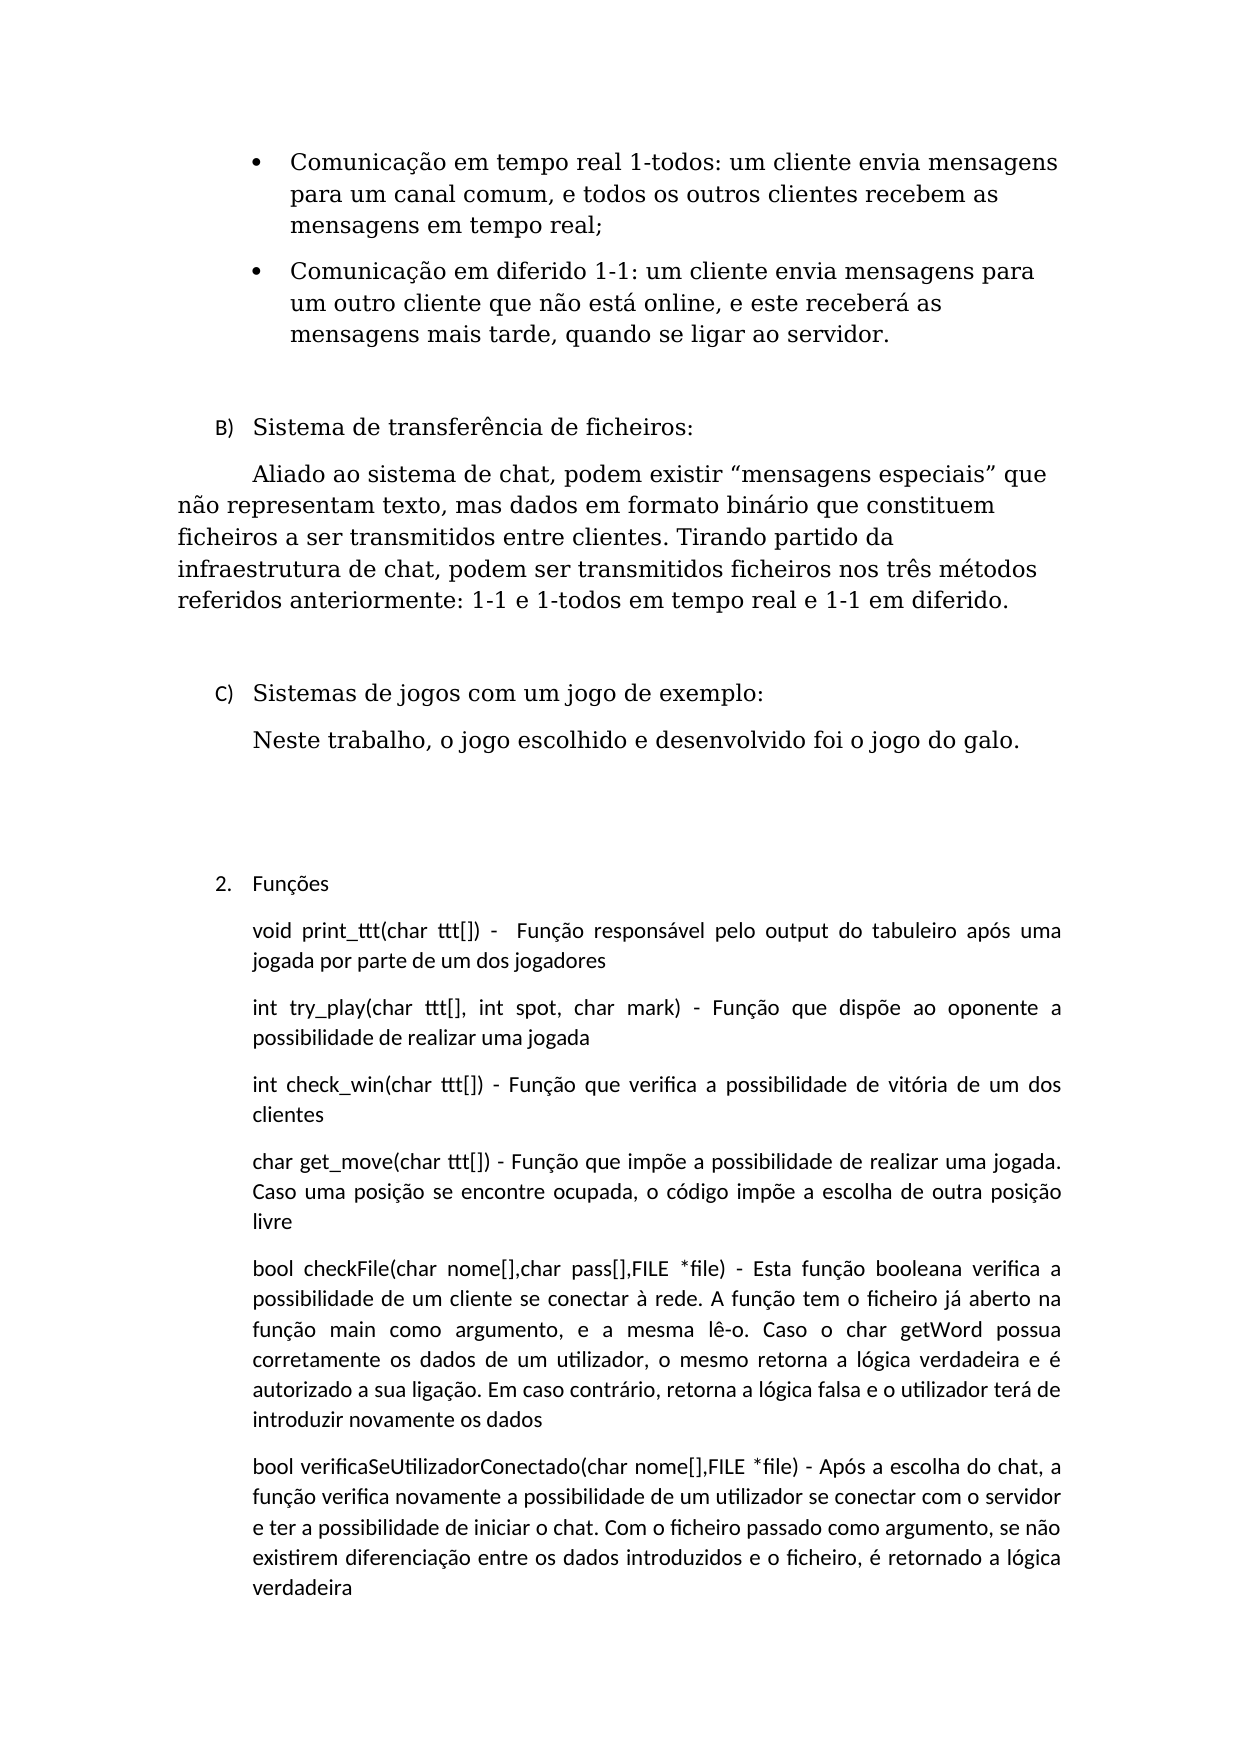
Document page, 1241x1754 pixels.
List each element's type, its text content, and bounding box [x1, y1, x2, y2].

list void print_ttt(char ttt[]) - Função responsável pelo output do tabuleiro após uma jogada por parte de um dos jogadores [252, 916, 1063, 974]
list Sistema de transferência de ficheiros: [215, 412, 1063, 441]
list char get_move(char ttt[]) - Função que impõe a possibilidade de realizar uma jogada. Caso uma posição se encontre ocupada, o código impõe a escolha de outra posição livre [252, 1147, 1063, 1236]
list int try_play(char ttt[], int spot, char mark) - Função que dispõe ao oponente a possibilidade de realizar uma jogada [252, 993, 1063, 1051]
text Aliado ao sistema de chat, podem existir “mensagens especiais” que não representam texto, mas dados em formato binário que constituem ficheiros a ser transmitidos entre clientes. Tirando partido da infraestrutura de chat, podem ser transmitidos ficheiros nos três métodos referidos anteriormente: 1-1 e 1-todos em tempo real e 1-1 em diferido. [177, 460, 1063, 613]
list Comunicação em diferido 1-1: um cliente envia mensagens para um outro cliente que não está online, e este receberá as mensagens mais tarde, quando se ligar ao servidor. [252, 257, 1063, 348]
list Funções [215, 869, 1063, 897]
list Comunicação em tempo real 1-todos: um cliente envia mensagens para um canal comum, e todos os outros clientes recebem as mensagens em tempo real; [252, 148, 1063, 238]
list int check_win(char ttt[]) - Função que verifica a possibilidade de vitória de um dos clientes [252, 1070, 1063, 1128]
list Neste trabalho, o jogo escolhido e desenvolvido foi o jogo do galo. [252, 725, 1063, 753]
list bool checkFile(char nome[],char pass[],FILE *file) - Esta função booleana verifica a possibilidade de um cliente se conectar à rede. A função tem o ficheiro já aberto na função main como argumento, e a mesma lê-o. Caso o char getWord possua corretamente os dados de um utilizador, o mesmo retorna a lógica verdadeira e é autorizado a sua ligação. Em caso contrário, retorna a lógica falsa e o utilizador terá de introduzir novamente os dados [252, 1254, 1063, 1433]
list bool verificaSeUtilizadorConectado(char nome[],FILE *file) - Após a escolha do chat, a função verifica novamente a possibilidade de um utilizador se conectar com o servidor e ter a possibilidade de iniciar o chat. Com o ficheiro passado como argumento, se não existirem diferenciação entre os dados introduzidos e o ficheiro, é retornado a lógica verdadeira [252, 1452, 1063, 1601]
list Sistemas de jogos com um jogo de exemplo: [215, 678, 1063, 707]
